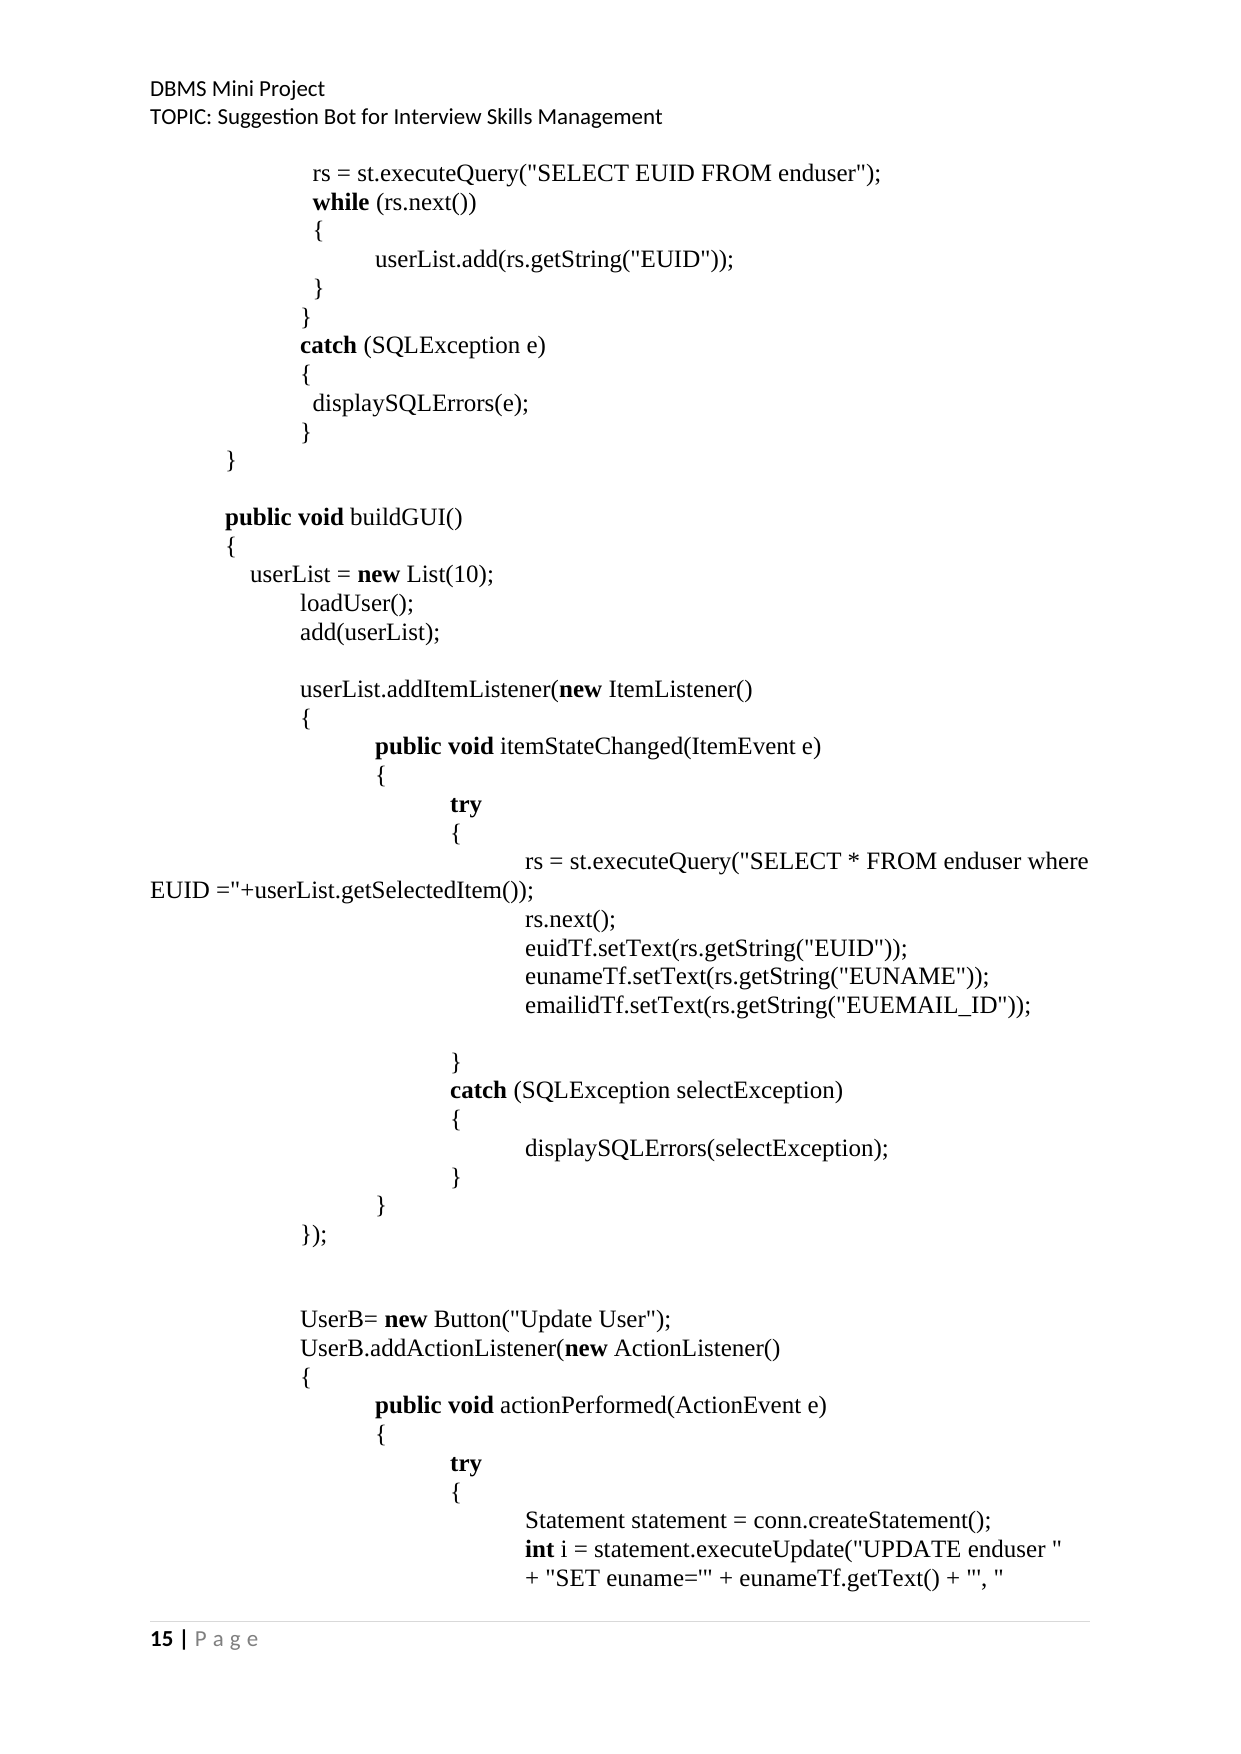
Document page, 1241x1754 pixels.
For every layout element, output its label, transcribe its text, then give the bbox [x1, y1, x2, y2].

text rs = st.executeQuery("SELECT * FROM enduser where EUID ="+userList.getSelectedItem()); [150, 846, 1090, 904]
text Statement statement = conn.createStatement(); [150, 1505, 1090, 1534]
text int i = statement.executeUpdate("UPDATE enduser " [150, 1534, 1090, 1563]
text rs = st.executeQuery("SELECT EUID FROM enduser"); [150, 158, 1090, 187]
text { [150, 531, 1090, 559]
text add(userList); [150, 617, 1090, 646]
text } [150, 417, 1090, 445]
text UserB.addActionListener(new ActionListener() [150, 1333, 1090, 1362]
text { [150, 703, 1090, 731]
text } [150, 1162, 1090, 1191]
text { [150, 1104, 1090, 1133]
text } [150, 302, 1090, 330]
text public void itemStateChanged(ItemEvent e) [150, 731, 1090, 760]
text public void actionPerformed(ActionEvent e) [150, 1390, 1090, 1419]
text emailidTf.setText(rs.getString("EUEMAIL_ID")); [150, 990, 1090, 1019]
text { [150, 359, 1090, 388]
text catch (SQLException selectException) [150, 1076, 1090, 1104]
text { [150, 1419, 1090, 1448]
text eunameTf.setText(rs.getString("EUNAME")); [150, 961, 1090, 990]
text { [150, 215, 1090, 244]
text { [150, 1477, 1090, 1505]
text UserB= new Button("Update User"); [150, 1304, 1090, 1333]
text displaySQLErrors(e); [150, 388, 1090, 417]
text } [150, 445, 1090, 474]
text { [150, 760, 1090, 789]
text userList.addItemListener(new ItemListener() [150, 674, 1090, 703]
text } [150, 1191, 1090, 1219]
text displaySQLErrors(selectException); [150, 1133, 1090, 1162]
text userList = new List(10); [150, 559, 1090, 588]
text while (rs.next()) [150, 187, 1090, 215]
text public void buildGUI() [150, 502, 1090, 531]
text catch (SQLException e) [150, 330, 1090, 359]
text try [150, 789, 1090, 818]
text }); [150, 1219, 1090, 1248]
text { [150, 818, 1090, 846]
text try [150, 1448, 1090, 1477]
text } [150, 273, 1090, 302]
text loadUser(); [150, 588, 1090, 617]
text userList.add(rs.getString("EUID")); [150, 244, 1090, 273]
text euidTf.setText(rs.getString("EUID")); [150, 933, 1090, 961]
text + "SET euname='" + eunameTf.getText() + "', " [150, 1563, 1090, 1592]
text } [150, 1047, 1090, 1076]
text rs.next(); [150, 904, 1090, 933]
text { [150, 1362, 1090, 1390]
